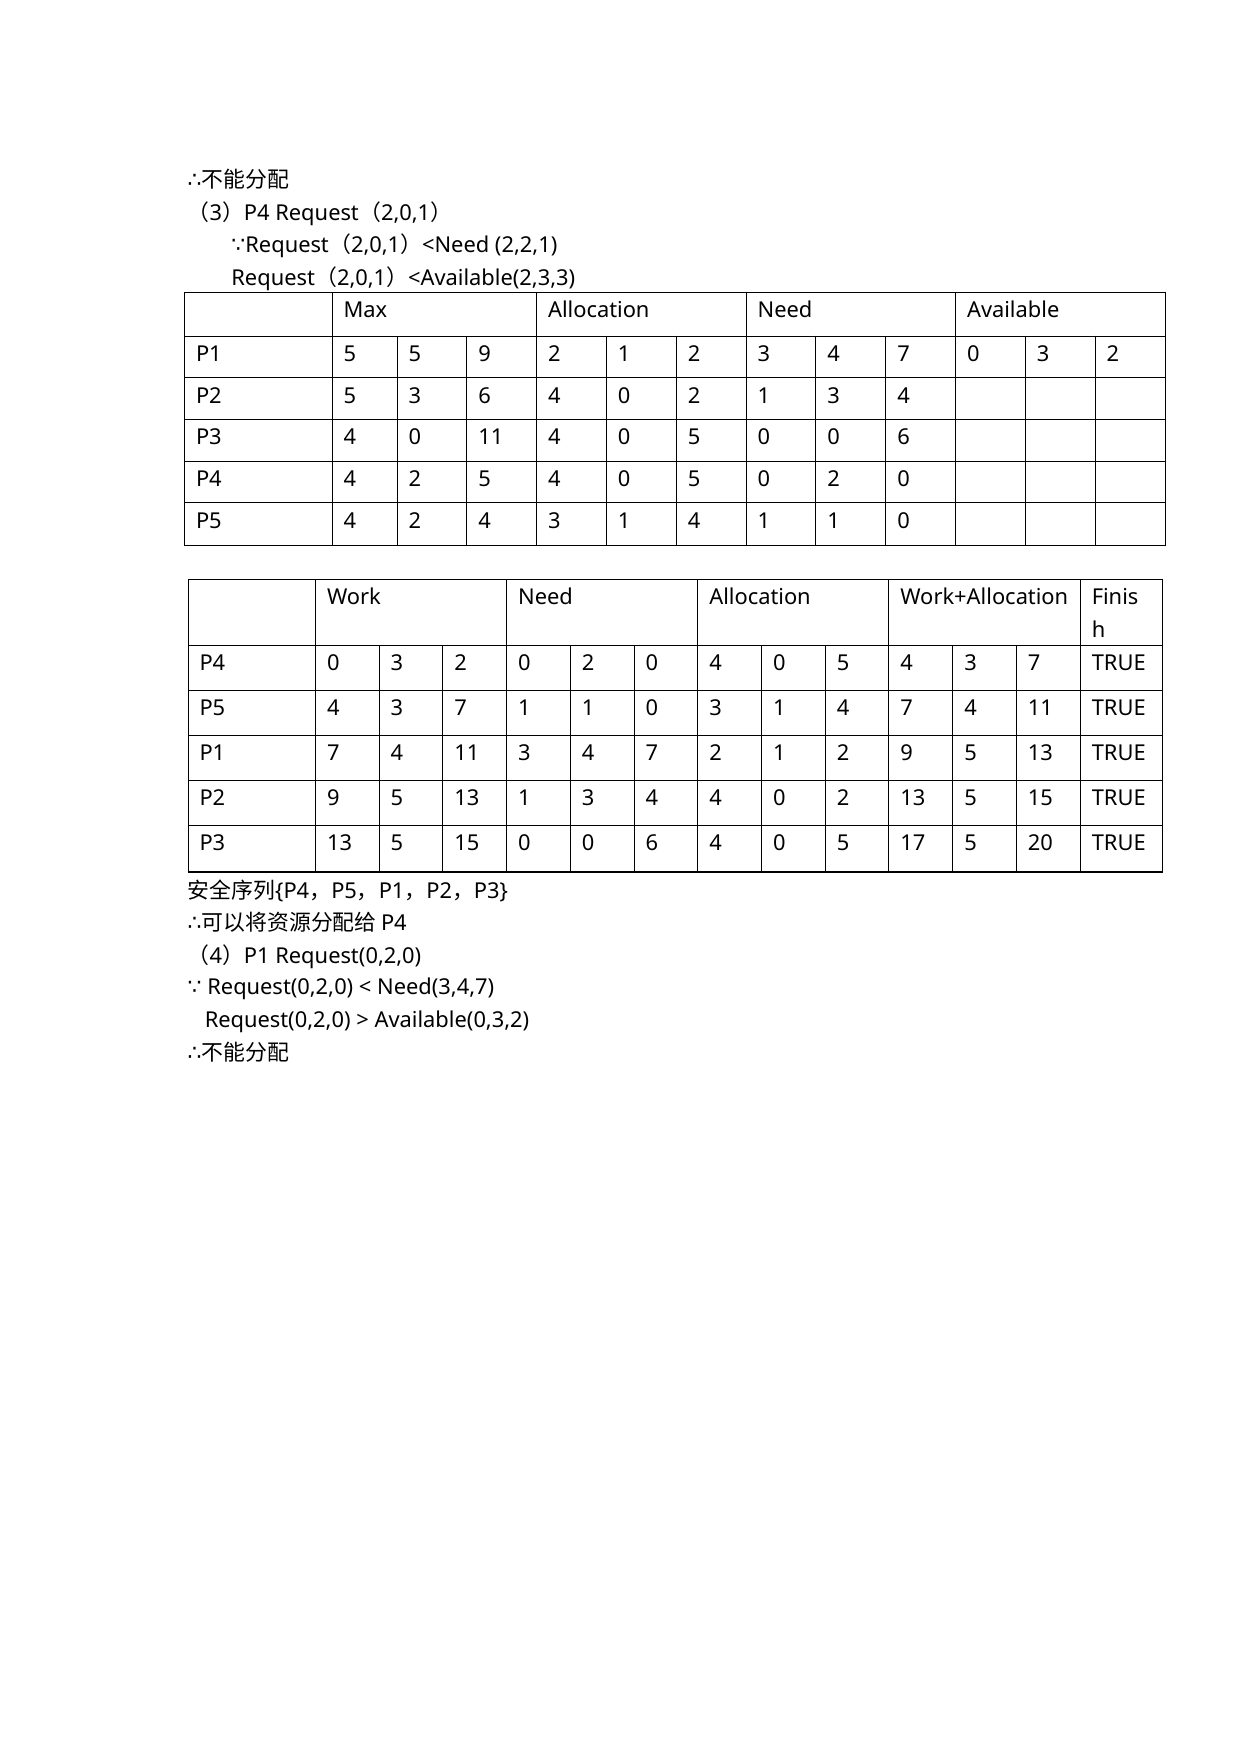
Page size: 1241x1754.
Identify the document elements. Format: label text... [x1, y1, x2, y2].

text （4）P1 Request(0,2,0) [187, 937, 1053, 970]
table_cell [1096, 420, 1165, 461]
table_cell 3 [747, 337, 815, 377]
table_cell 5 [380, 826, 442, 871]
table_cell [1026, 503, 1095, 545]
table_cell TRUE [1081, 826, 1162, 871]
table_cell 4 [316, 691, 379, 735]
table_cell 4 [635, 781, 697, 825]
table_cell 0 [607, 378, 676, 419]
table_header [185, 293, 332, 336]
table_cell 5 [677, 462, 746, 502]
table_cell 3 [380, 691, 442, 735]
table_cell 3 [1026, 337, 1095, 377]
table_cell P4 [185, 462, 332, 502]
text ∴可以将资源分配给P4 [187, 905, 1053, 937]
table_cell 13 [316, 826, 379, 871]
table_cell 0 [747, 462, 815, 502]
table_cell 5 [333, 378, 397, 419]
table_cell 4 [537, 420, 606, 461]
table_cell 7 [889, 691, 952, 735]
table_cell 2 [443, 646, 506, 690]
table_header Allocation [537, 293, 746, 336]
table_cell 0 [607, 420, 676, 461]
table_cell 0 [956, 337, 1025, 377]
text ∴不能分配 [187, 1035, 1053, 1067]
table_cell 1 [607, 337, 676, 377]
table_cell TRUE [1081, 691, 1162, 735]
table_cell 4 [698, 646, 761, 690]
table_cell 20 [1017, 826, 1080, 871]
table_cell 15 [1017, 781, 1080, 825]
table_cell 2 [571, 646, 634, 690]
text 安全序列{P4，P5，P1，P2，P3} [187, 872, 1053, 905]
table_cell 9 [467, 337, 536, 377]
table_cell 0 [886, 462, 955, 502]
table_cell 4 [333, 503, 397, 545]
text Request（2,0,1）<Available(2,3,3) [231, 259, 1053, 292]
table_cell 0 [762, 781, 825, 825]
table_cell 15 [443, 826, 506, 871]
table_header Finish [1081, 580, 1162, 645]
table_cell 1 [762, 691, 825, 735]
table_cell 6 [886, 420, 955, 461]
table_cell 0 [816, 420, 885, 461]
table_cell 4 [333, 420, 397, 461]
table_cell [1096, 378, 1165, 419]
table_cell 5 [398, 337, 466, 377]
table_cell 6 [467, 378, 536, 419]
table_cell 7 [316, 736, 379, 780]
table_cell 1 [507, 691, 570, 735]
text （3）P4 Request（2,0,1） [187, 194, 1053, 227]
table_cell 11 [467, 420, 536, 461]
table_cell 11 [1017, 691, 1080, 735]
table_cell 2 [677, 378, 746, 419]
table_cell 1 [571, 691, 634, 735]
table_header Need [747, 293, 955, 336]
table_cell 3 [380, 646, 442, 690]
table_cell 7 [1017, 646, 1080, 690]
table_cell 3 [398, 378, 466, 419]
table_cell P5 [185, 503, 332, 545]
table_cell 5 [953, 781, 1016, 825]
table_cell 3 [571, 781, 634, 825]
table_cell 4 [571, 736, 634, 780]
table_cell 13 [889, 781, 952, 825]
text ∴不能分配 [187, 162, 1053, 194]
table_cell 1 [747, 503, 815, 545]
table_cell 4 [537, 378, 606, 419]
table_cell 4 [537, 462, 606, 502]
table_cell 1 [816, 503, 885, 545]
table_cell 9 [316, 781, 379, 825]
table_cell 2 [816, 462, 885, 502]
table_cell 1 [747, 378, 815, 419]
table_cell P1 [189, 736, 315, 780]
table_cell 5 [953, 736, 1016, 780]
table_header Available [956, 293, 1165, 336]
table_cell 2 [677, 337, 746, 377]
table_cell 4 [380, 736, 442, 780]
table_cell 4 [467, 503, 536, 545]
table_cell 0 [762, 646, 825, 690]
table_cell 4 [953, 691, 1016, 735]
table_cell 2 [398, 462, 466, 502]
table_cell [956, 503, 1025, 545]
table_cell P2 [185, 378, 332, 419]
table_cell 0 [747, 420, 815, 461]
table_cell 4 [826, 691, 888, 735]
table_cell 4 [333, 462, 397, 502]
table_header Allocation [698, 580, 888, 645]
table_cell [1026, 420, 1095, 461]
table_cell P4 [189, 646, 315, 690]
table_cell 0 [571, 826, 634, 871]
table_cell P3 [185, 420, 332, 461]
table_cell [1096, 462, 1165, 502]
table_cell [956, 378, 1025, 419]
table_cell 1 [607, 503, 676, 545]
table_cell 4 [886, 378, 955, 419]
table_cell 0 [886, 503, 955, 545]
table_cell 0 [635, 646, 697, 690]
table_cell P2 [189, 781, 315, 825]
table_cell 9 [889, 736, 952, 780]
table_cell 2 [826, 736, 888, 780]
table_cell 3 [507, 736, 570, 780]
table_cell 6 [635, 826, 697, 871]
table_cell [956, 462, 1025, 502]
table_cell 7 [886, 337, 955, 377]
table_cell 11 [443, 736, 506, 780]
table_header Work [316, 580, 506, 645]
table_cell P1 [185, 337, 332, 377]
table_cell 3 [953, 646, 1016, 690]
table_cell 3 [537, 503, 606, 545]
table_cell 0 [607, 462, 676, 502]
table_cell [1026, 462, 1095, 502]
table_cell 4 [677, 503, 746, 545]
table_cell P3 [189, 826, 315, 871]
table_cell 3 [816, 378, 885, 419]
table_cell 2 [398, 503, 466, 545]
text ∵ Request(0,2,0) < Need(3,4,7) [187, 970, 1053, 1002]
table_cell TRUE [1081, 781, 1162, 825]
table_cell 5 [677, 420, 746, 461]
table_cell TRUE [1081, 736, 1162, 780]
table_cell 3 [698, 691, 761, 735]
table_cell 1 [762, 736, 825, 780]
table_cell [1096, 503, 1165, 545]
table_cell 5 [467, 462, 536, 502]
table_cell 2 [537, 337, 606, 377]
table_cell 0 [635, 691, 697, 735]
table_cell 7 [443, 691, 506, 735]
table_cell 5 [953, 826, 1016, 871]
table_cell 5 [380, 781, 442, 825]
table_cell 2 [826, 781, 888, 825]
table_cell 2 [698, 736, 761, 780]
table_cell 13 [443, 781, 506, 825]
table_cell 1 [507, 781, 570, 825]
table_cell 4 [889, 646, 952, 690]
table_cell 0 [316, 646, 379, 690]
table_cell 17 [889, 826, 952, 871]
table_cell 0 [507, 646, 570, 690]
table_cell [956, 420, 1025, 461]
table_header [189, 580, 315, 645]
text Request(0,2,0) > Available(0,3,2) [187, 1002, 1053, 1035]
table_cell 5 [826, 826, 888, 871]
table_header Max [333, 293, 536, 336]
table_cell 2 [1096, 337, 1165, 377]
text ∵Request（2,0,1）<Need (2,2,1) [187, 227, 1053, 259]
table_cell 5 [826, 646, 888, 690]
table_cell 4 [816, 337, 885, 377]
table_cell 0 [507, 826, 570, 871]
table_cell 0 [398, 420, 466, 461]
table_cell 0 [762, 826, 825, 871]
table_header Work+Allocation [889, 580, 1080, 645]
table_cell P5 [189, 691, 315, 735]
table_cell 5 [333, 337, 397, 377]
table_cell TRUE [1081, 646, 1162, 690]
table_cell 4 [698, 781, 761, 825]
table_cell 7 [635, 736, 697, 780]
table_cell 4 [698, 826, 761, 871]
table_cell [1026, 378, 1095, 419]
table_header Need [507, 580, 697, 645]
table_cell 13 [1017, 736, 1080, 780]
